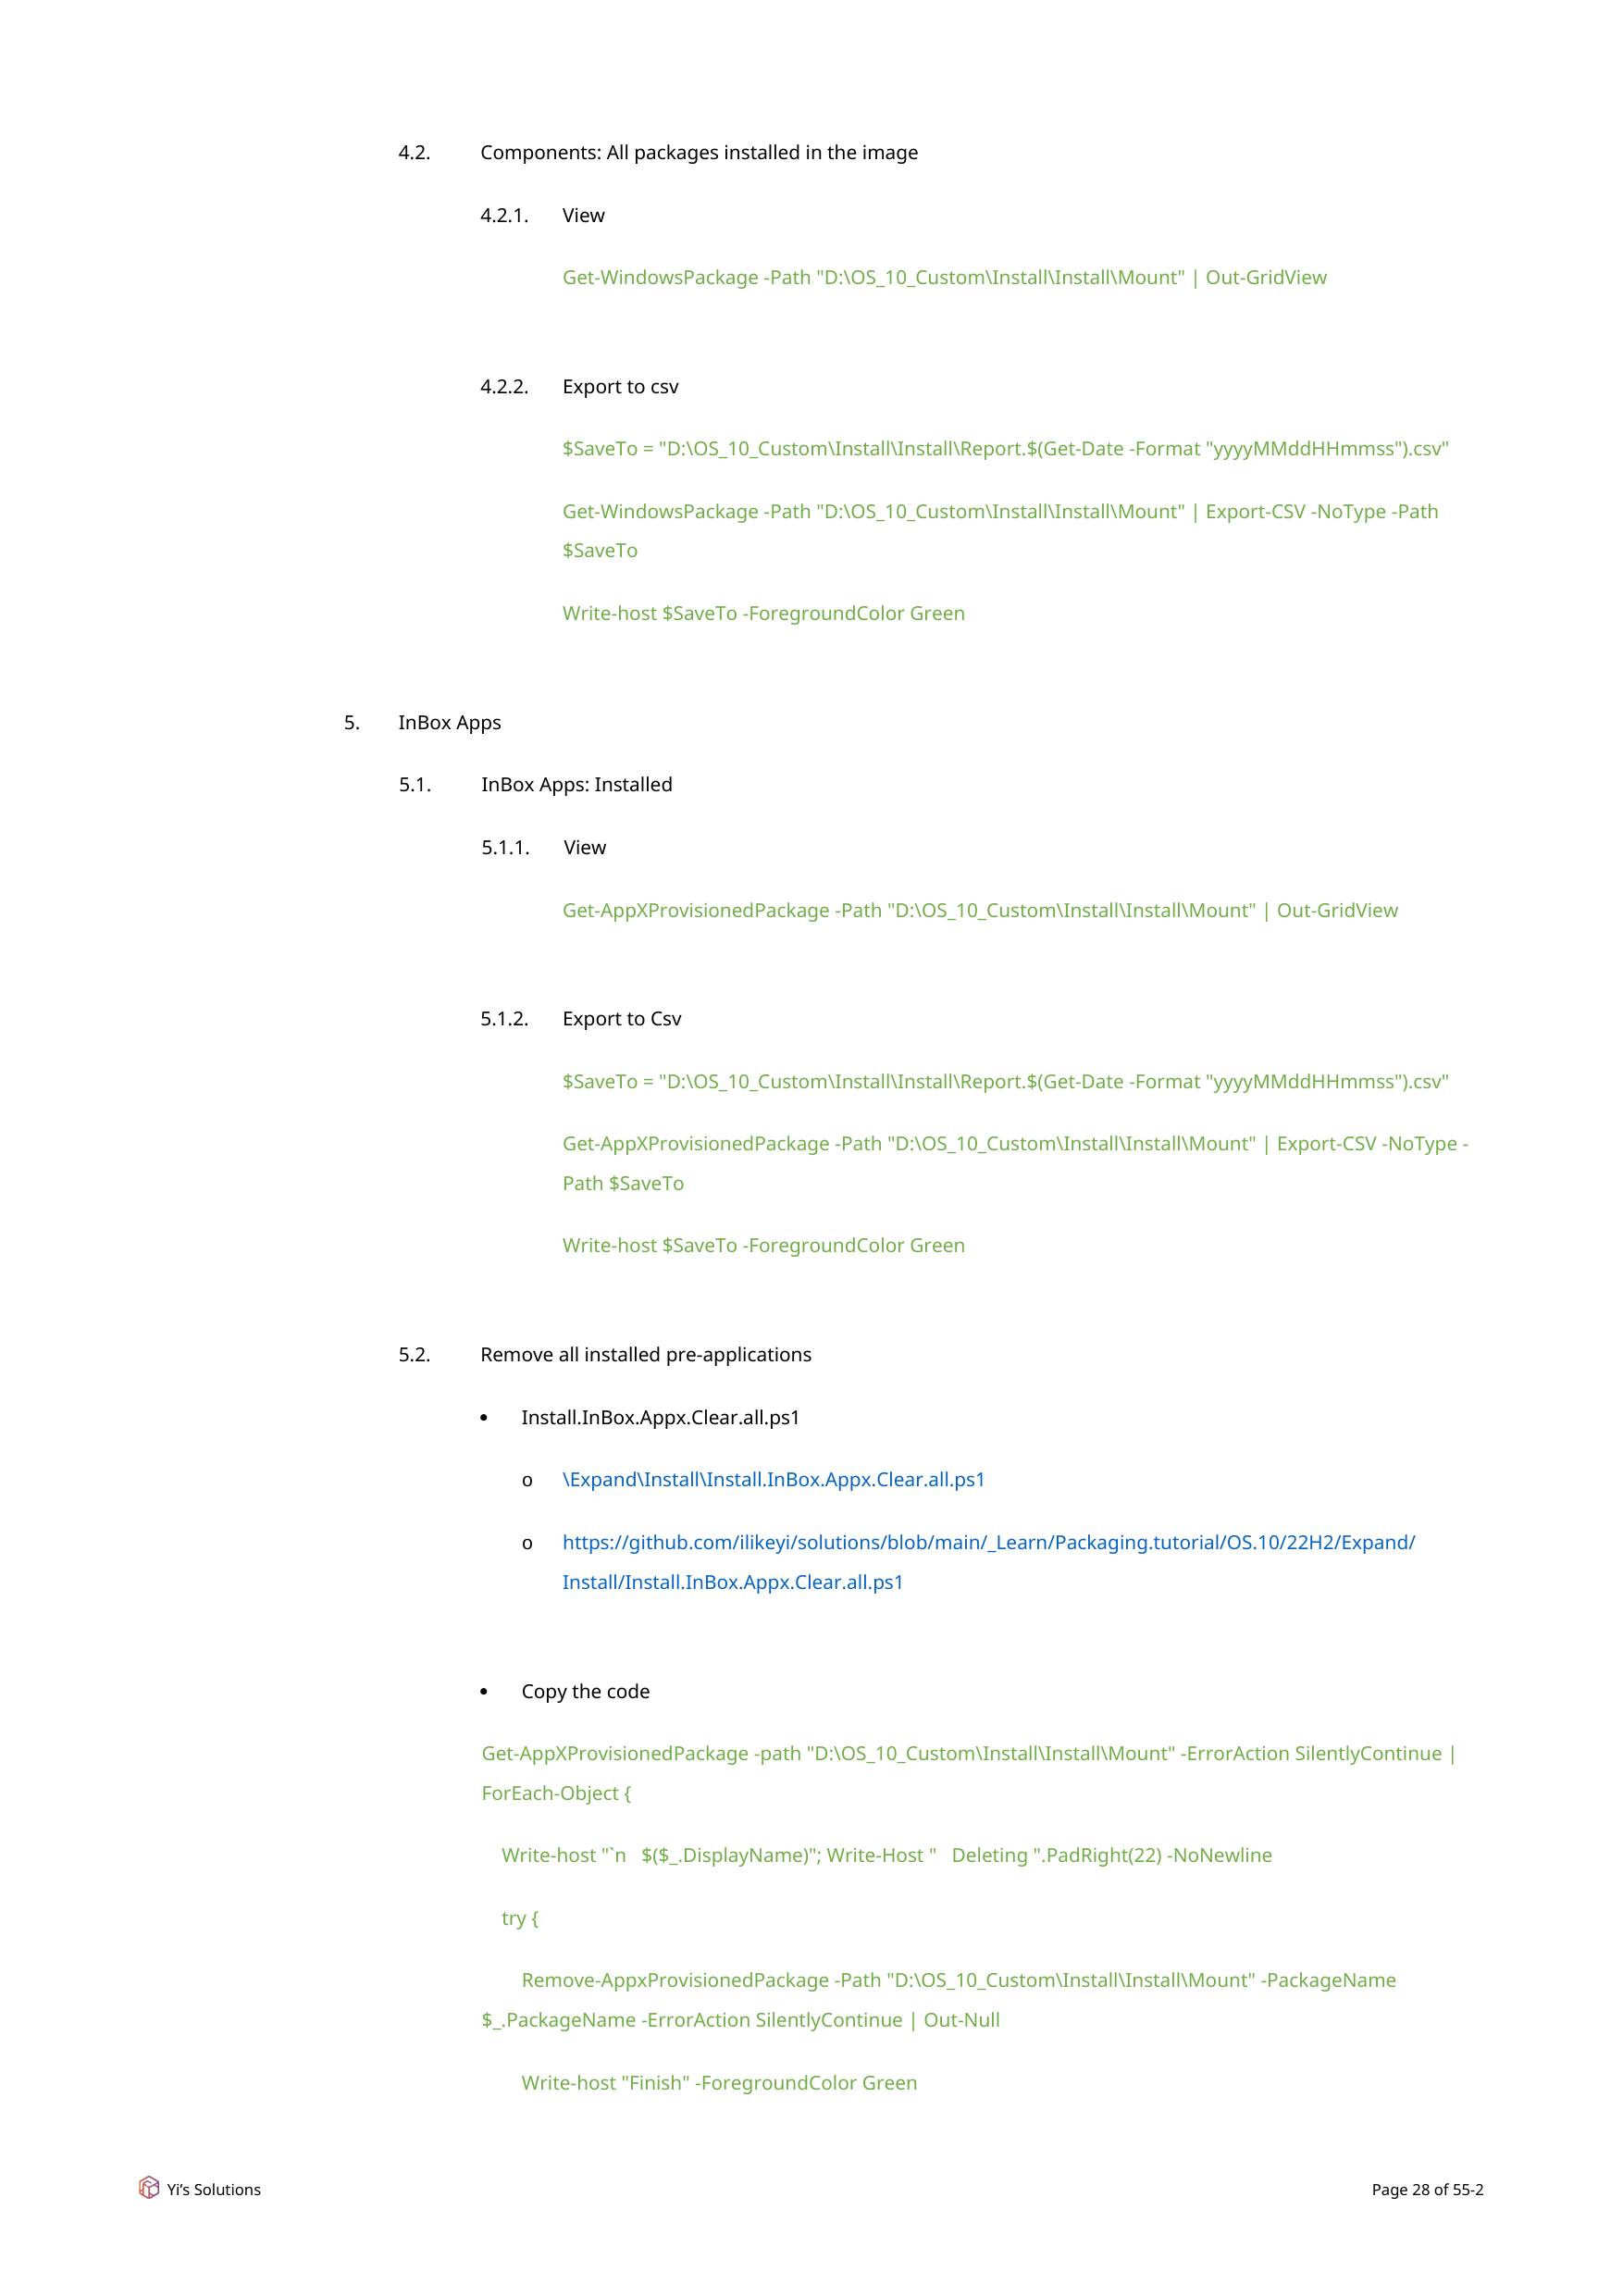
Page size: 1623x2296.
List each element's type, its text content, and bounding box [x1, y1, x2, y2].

picture [139, 2176, 159, 2199]
subtitle Export to Csv [480, 1005, 1484, 1032]
text Get-AppXProvisionedPackage -Path "D:\OS_10_Custom\Install\Install\Mount" | Export-CSV -NoType -Path $SaveTo [563, 1130, 1484, 1196]
text Get-WindowsPackage -Path "D:\OS_10_Custom\Install\Install\Mount" | Export-CSV -NoType -Path $SaveTo [563, 498, 1484, 564]
subtitle Export to csv [480, 373, 1484, 399]
subtitle InBox Apps: Installed [399, 771, 1484, 798]
list https://github.com/ilikeyi/solutions/blob/main/_Learn/Packaging.tutorial/OS.10/22H2/Expand/Install/Install.InBox.Appx.Clear.all.ps1 [521, 1529, 1484, 1595]
text try { [481, 1905, 1484, 1930]
list Copy the code [480, 1678, 1484, 1704]
text Remove-AppxProvisionedPackage -Path "D:\OS_10_Custom\Install\Install\Mount" -PackageName $_.PackageName -ErrorAction SilentlyContinue | Out-Null [481, 1967, 1484, 2033]
list Install.InBox.Appx.Clear.all.ps1 [480, 1404, 1484, 1430]
text Write-host $SaveTo -ForegroundColor Green [563, 600, 1484, 627]
text Get-AppXProvisionedPackage -path "D:\OS_10_Custom\Install\Install\Mount" -ErrorAction SilentlyContinue | ForEach-Object { [481, 1740, 1484, 1806]
subtitle Remove all installed pre-applications [399, 1341, 1484, 1368]
list \Expand\Install\Install.InBox.Appx.Clear.all.ps1 [521, 1466, 1484, 1493]
text $SaveTo = "D:\OS_10_Custom\Install\Install\Report.$(Get-Date -Format "yyyyMMddHHmmss").csv" [563, 1068, 1484, 1094]
text Get-AppXProvisionedPackage -Path "D:\OS_10_Custom\Install\Install\Mount" | Out-GridView [563, 897, 1484, 923]
text $SaveTo = "D:\OS_10_Custom\Install\Install\Report.$(Get-Date -Format "yyyyMMddHHmmss").csv" [563, 435, 1484, 462]
text Write-host "Finish" -ForegroundColor Green [481, 2069, 1484, 2095]
text Get-WindowsPackage -Path "D:\OS_10_Custom\Install\Install\Mount" | Out-GridView [563, 264, 1484, 291]
text Write-host "`n $($_.DisplayName)"; Write-Host " Deleting ".PadRight(22) -NoNewline [481, 1842, 1484, 1868]
subtitle View [480, 202, 1484, 228]
subtitle View [481, 834, 1484, 860]
subtitle Components: All packages installed in the image [399, 139, 1484, 165]
subtitle InBox Apps [344, 709, 1484, 735]
text Write-host $SaveTo -ForegroundColor Green [563, 1233, 1484, 1259]
